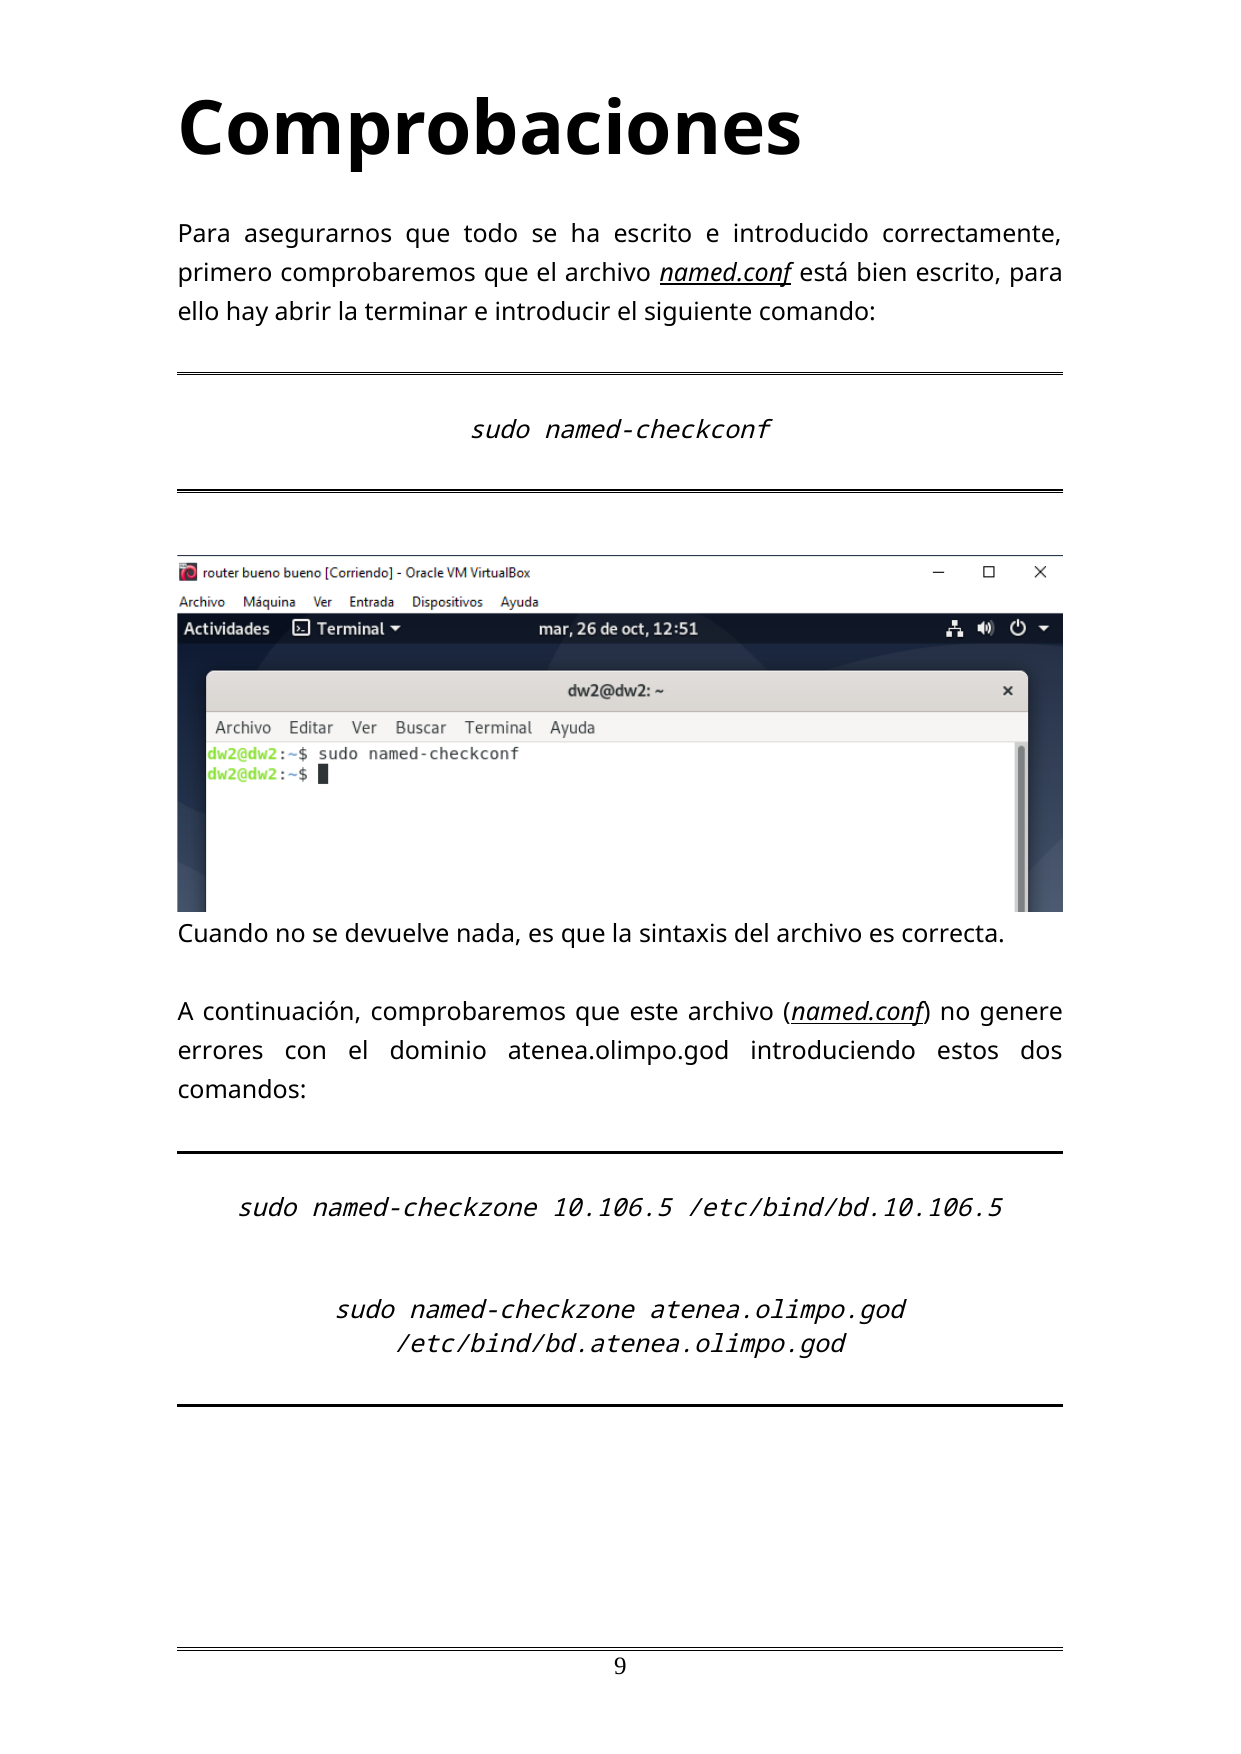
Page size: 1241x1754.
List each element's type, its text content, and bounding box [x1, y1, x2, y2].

picture [177, 555, 1063, 912]
subtitle Comprobaciones [177, 74, 1063, 176]
text Para asegurarnos que todo se ha escrito e introducido correctamente, primero comprobaremos que el archivo named.conf está bien escrito, para ello hay abrir la terminar e introducir el siguiente comando: [177, 215, 1063, 328]
text Cuando no se devuelve nada, es que la sintaxis del archivo es correcta. [177, 916, 1063, 949]
text sudo named-checkconf [177, 406, 1063, 489]
text sudo named-checkzone atenea.olimpo.god /etc/bind/bd.atenea.olimpo.god [177, 1287, 1063, 1404]
text A continuación, comprobaremos que este archivo (named.conf) no genere errores con el dominio atenea.olimpo.god introduciendo estos dos comandos: [177, 994, 1063, 1106]
text sudo named-checkzone 10.106.5 /etc/bind/bd.10.106.5 [177, 1190, 1063, 1224]
